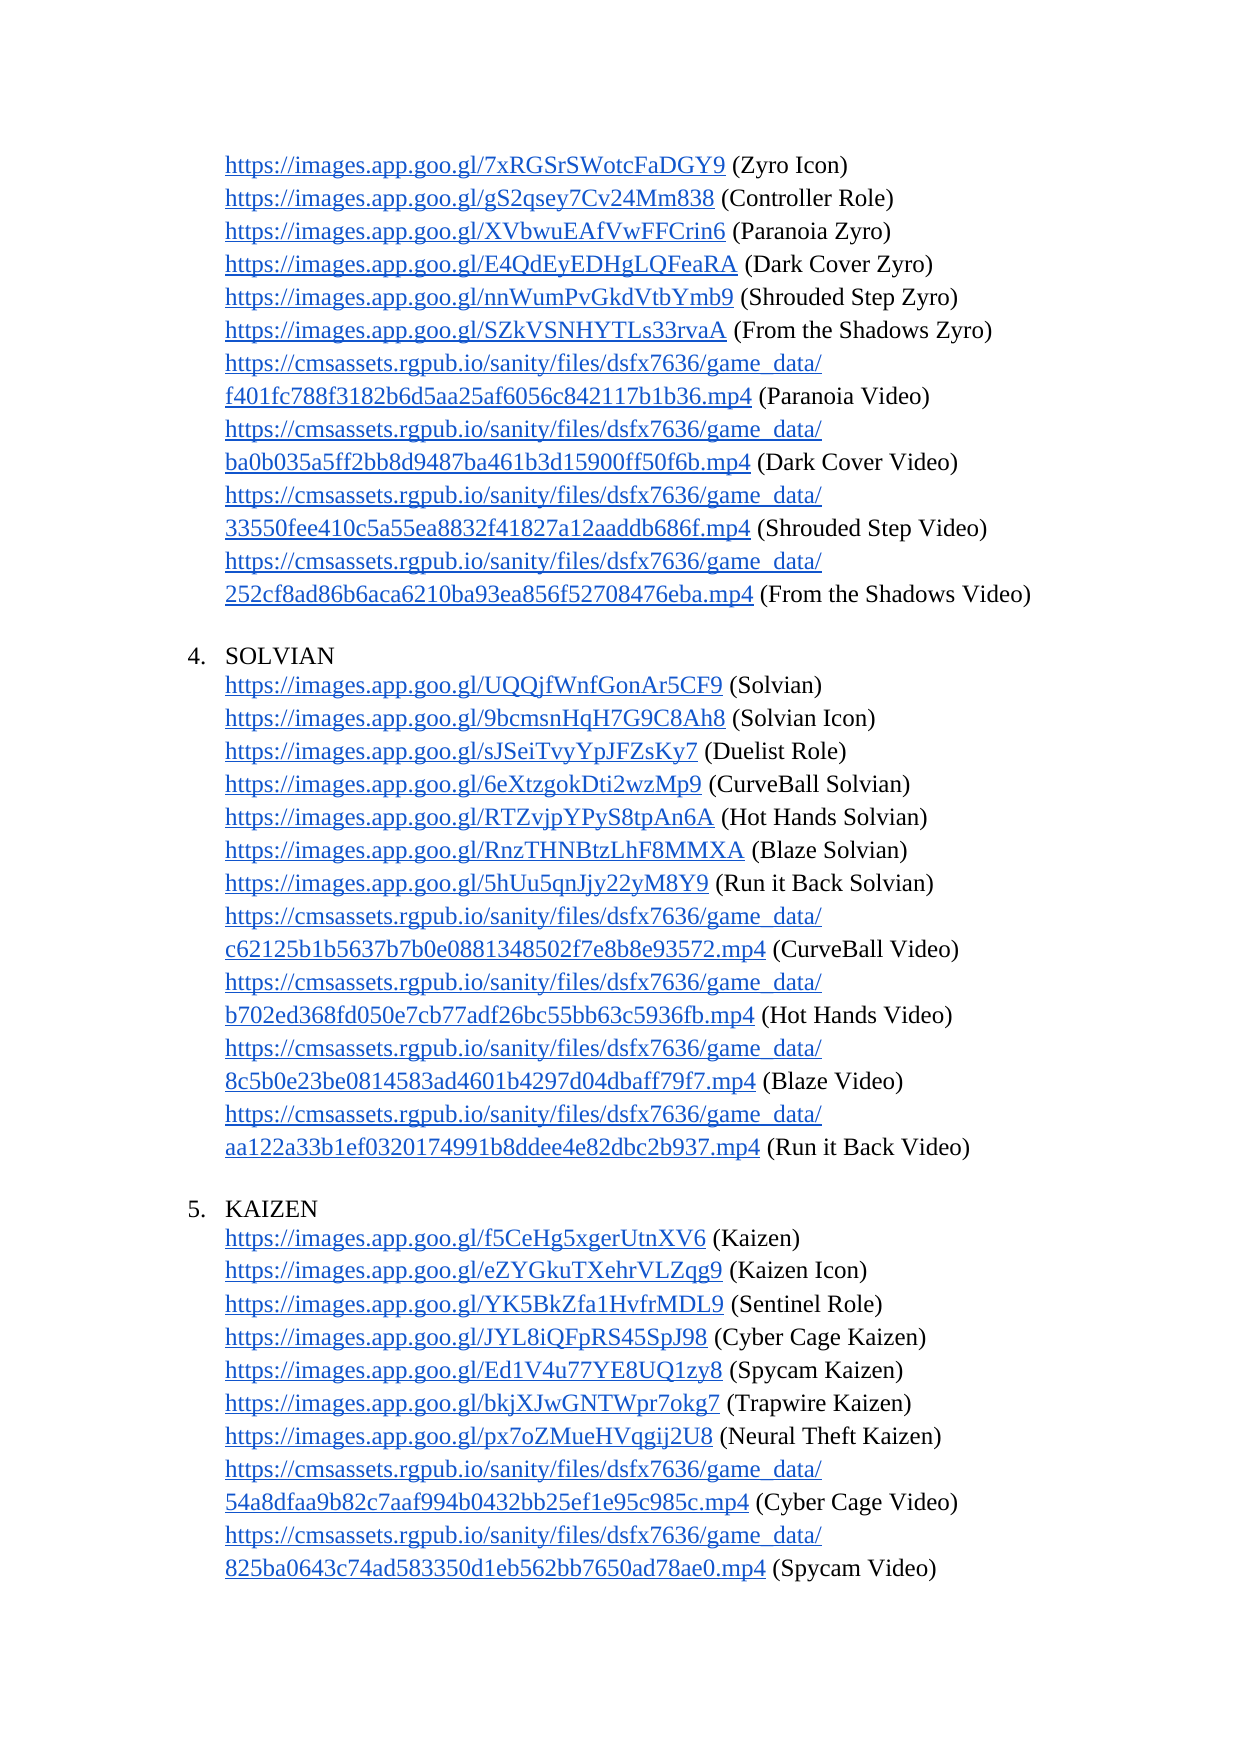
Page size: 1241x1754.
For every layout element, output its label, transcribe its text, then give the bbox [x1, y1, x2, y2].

text https://cmsassets.rgpub.io/sanity/files/dsfx7636/game_data/b702ed368fd050e7cb77adf26bc55bb63c5936fb.mp4 (Hot Hands Video) [225, 967, 1090, 1029]
text https://images.app.goo.gl/XVbwuEAfVwFFCrin6 (Paranoia Zyro) [225, 216, 1090, 245]
text https://images.app.goo.gl/eZYGkuTXehrVLZqg9 (Kaizen Icon) [225, 1256, 1090, 1284]
list KAIZEN [187, 1194, 1090, 1223]
text https://cmsassets.rgpub.io/sanity/files/dsfx7636/game_data/54a8dfaa9b82c7aaf994b0432bb25ef1e95c985c.mp4 (Cyber Cage Video) [225, 1454, 1090, 1516]
text https://cmsassets.rgpub.io/sanity/files/dsfx7636/game_data/c62125b1b5637b7b0e0881348502f7e8b8e93572.mp4 (CurveBall Video) [225, 901, 1090, 963]
text https://images.app.goo.gl/sJSeiTvyYpJFZsKy7 (Duelist Role) [225, 736, 1090, 764]
text https://cmsassets.rgpub.io/sanity/files/dsfx7636/game_data/ba0b035a5ff2bb8d9487ba461b3d15900ff50f6b.mp4 (Dark Cover Video) [225, 414, 1090, 476]
text https://images.app.goo.gl/Ed1V4u77YE8UQ1zy8 (Spycam Kaizen) [225, 1355, 1090, 1383]
text https://images.app.goo.gl/px7oZMueHVqgij2U8 (Neural Theft Kaizen) [225, 1421, 1090, 1449]
text https://images.app.goo.gl/RTZvjpYPyS8tpAn6A (Hot Hands Solvian) [225, 802, 1090, 831]
text https://cmsassets.rgpub.io/sanity/files/dsfx7636/game_data/aa122a33b1ef0320174991b8ddee4e82dbc2b937.mp4 (Run it Back Video) [225, 1099, 1090, 1161]
text https://images.app.goo.gl/YK5BkZfa1HvfrMDL9 (Sentinel Role) [225, 1289, 1090, 1317]
text https://images.app.goo.gl/E4QdEyEDHgLQFeaRA (Dark Cover Zyro) [225, 249, 1090, 278]
text https://images.app.goo.gl/9bcmsnHqH7G9C8Ah8 (Solvian Icon) [225, 703, 1090, 732]
text https://images.app.goo.gl/RnzTHNBtzLhF8MMXA (Blaze Solvian) [225, 835, 1090, 864]
text https://images.app.goo.gl/6eXtzgokDti2wzMp9 (CurveBall Solvian) [225, 769, 1090, 798]
text https://images.app.goo.gl/f5CeHg5xgerUtnXV6 (Kaizen) [225, 1223, 1090, 1251]
text https://cmsassets.rgpub.io/sanity/files/dsfx7636/game_data/f401fc788f3182b6d5aa25af6056c842117b1b36.mp4 (Paranoia Video) [225, 348, 1090, 410]
list SOLVIAN [187, 641, 1090, 670]
text https://cmsassets.rgpub.io/sanity/files/dsfx7636/game_data/33550fee410c5a55ea8832f41827a12aaddb686f.mp4 (Shrouded Step Video) [225, 480, 1090, 542]
text https://images.app.goo.gl/UQQjfWnfGonAr5CF9 (Solvian) [225, 670, 1090, 698]
text https://images.app.goo.gl/SZkVSNHYTLs33rvaA (From the Shadows Zyro) [225, 315, 1090, 344]
text https://images.app.goo.gl/JYL8iQFpRS45SpJ98 (Cyber Cage Kaizen) [225, 1322, 1090, 1350]
text https://cmsassets.rgpub.io/sanity/files/dsfx7636/game_data/825ba0643c74ad583350d1eb562bb7650ad78ae0.mp4 (Spycam Video) [225, 1520, 1090, 1582]
text https://images.app.goo.gl/bkjXJwGNTWpr7okg7 (Trapwire Kaizen) [225, 1388, 1090, 1416]
text https://images.app.goo.gl/7xRGSrSWotcFaDGY9 (Zyro Icon) [225, 150, 1090, 179]
text https://images.app.goo.gl/5hUu5qnJjy22yM8Y9 (Run it Back Solvian) [225, 868, 1090, 897]
text https://cmsassets.rgpub.io/sanity/files/dsfx7636/game_data/8c5b0e23be0814583ad4601b4297d04dbaff79f7.mp4 (Blaze Video) [225, 1033, 1090, 1095]
text https://images.app.goo.gl/nnWumPvGkdVtbYmb9 (Shrouded Step Zyro) [225, 282, 1090, 311]
text https://images.app.goo.gl/gS2qsey7Cv24Mm838 (Controller Role) [225, 183, 1090, 212]
text https://cmsassets.rgpub.io/sanity/files/dsfx7636/game_data/252cf8ad86b6aca6210ba93ea856f52708476eba.mp4 (From the Shadows Video) [225, 546, 1090, 608]
